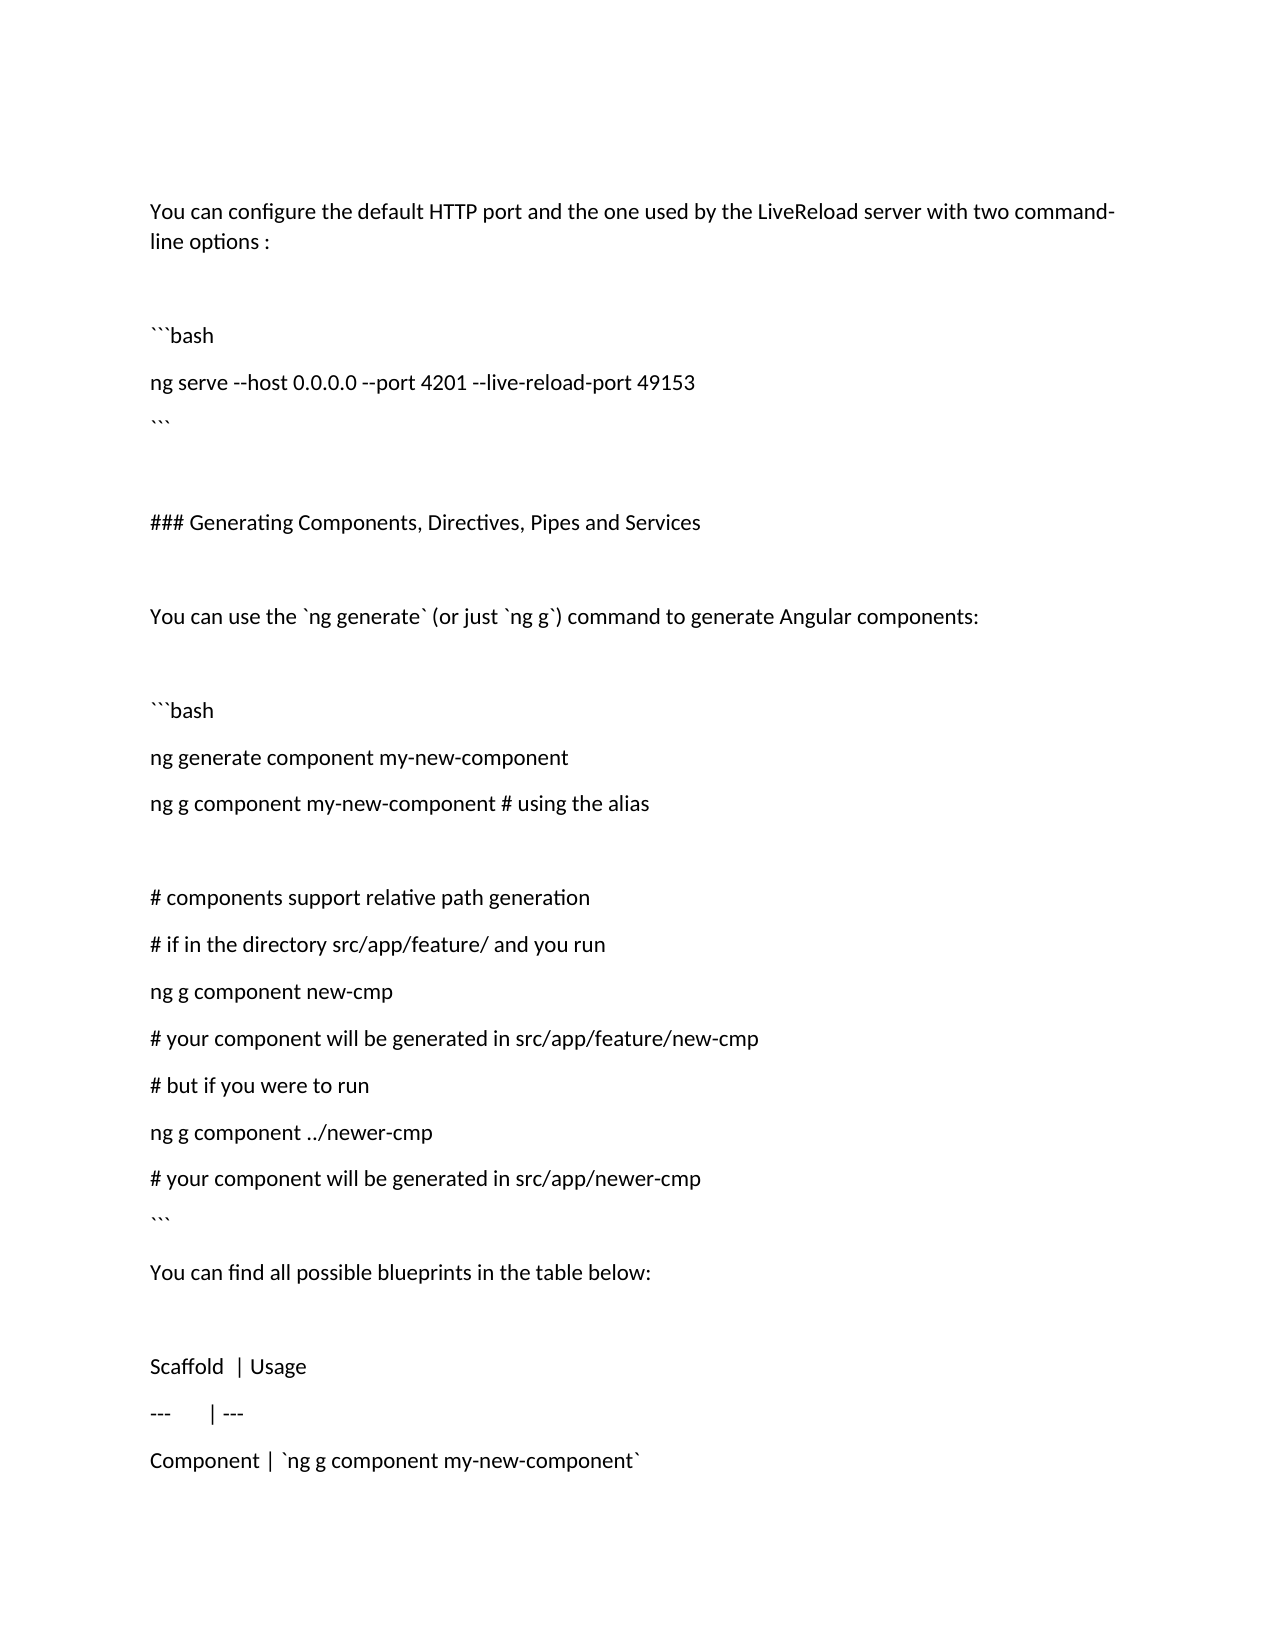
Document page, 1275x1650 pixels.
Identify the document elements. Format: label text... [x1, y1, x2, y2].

text ng generate component my-new-component [150, 743, 1125, 771]
text ### Generating Components, Directives, Pipes and Services [150, 508, 1125, 536]
text # but if you were to run [150, 1071, 1125, 1099]
text ``` [150, 1211, 1125, 1239]
text --- | --- [150, 1399, 1125, 1427]
text # components support relative path generation [150, 883, 1125, 911]
text # if in the directory src/app/feature/ and you run [150, 930, 1125, 958]
text ng serve --host 0.0.0.0 --port 4201 --live-reload-port 49153 [150, 368, 1125, 396]
text You can configure the default HTTP port and the one used by the LiveReload server with two command-line options : [150, 197, 1125, 255]
text ```bash [150, 696, 1125, 724]
text ng g component my-new-component # using the alias [150, 789, 1125, 818]
text ng g component ../newer-cmp [150, 1118, 1125, 1146]
text Component | `ng g component my-new-component` [150, 1446, 1125, 1474]
text You can find all possible blueprints in the table below: [150, 1258, 1125, 1286]
text # your component will be generated in src/app/newer-cmp [150, 1164, 1125, 1193]
text # your component will be generated in src/app/feature/new-cmp [150, 1024, 1125, 1052]
text ng g component new-cmp [150, 977, 1125, 1005]
text ```bash [150, 321, 1125, 349]
text Scaffold | Usage [150, 1352, 1125, 1380]
text You can use the `ng generate` (or just `ng g`) command to generate Angular components: [150, 602, 1125, 630]
text ``` [150, 414, 1125, 443]
